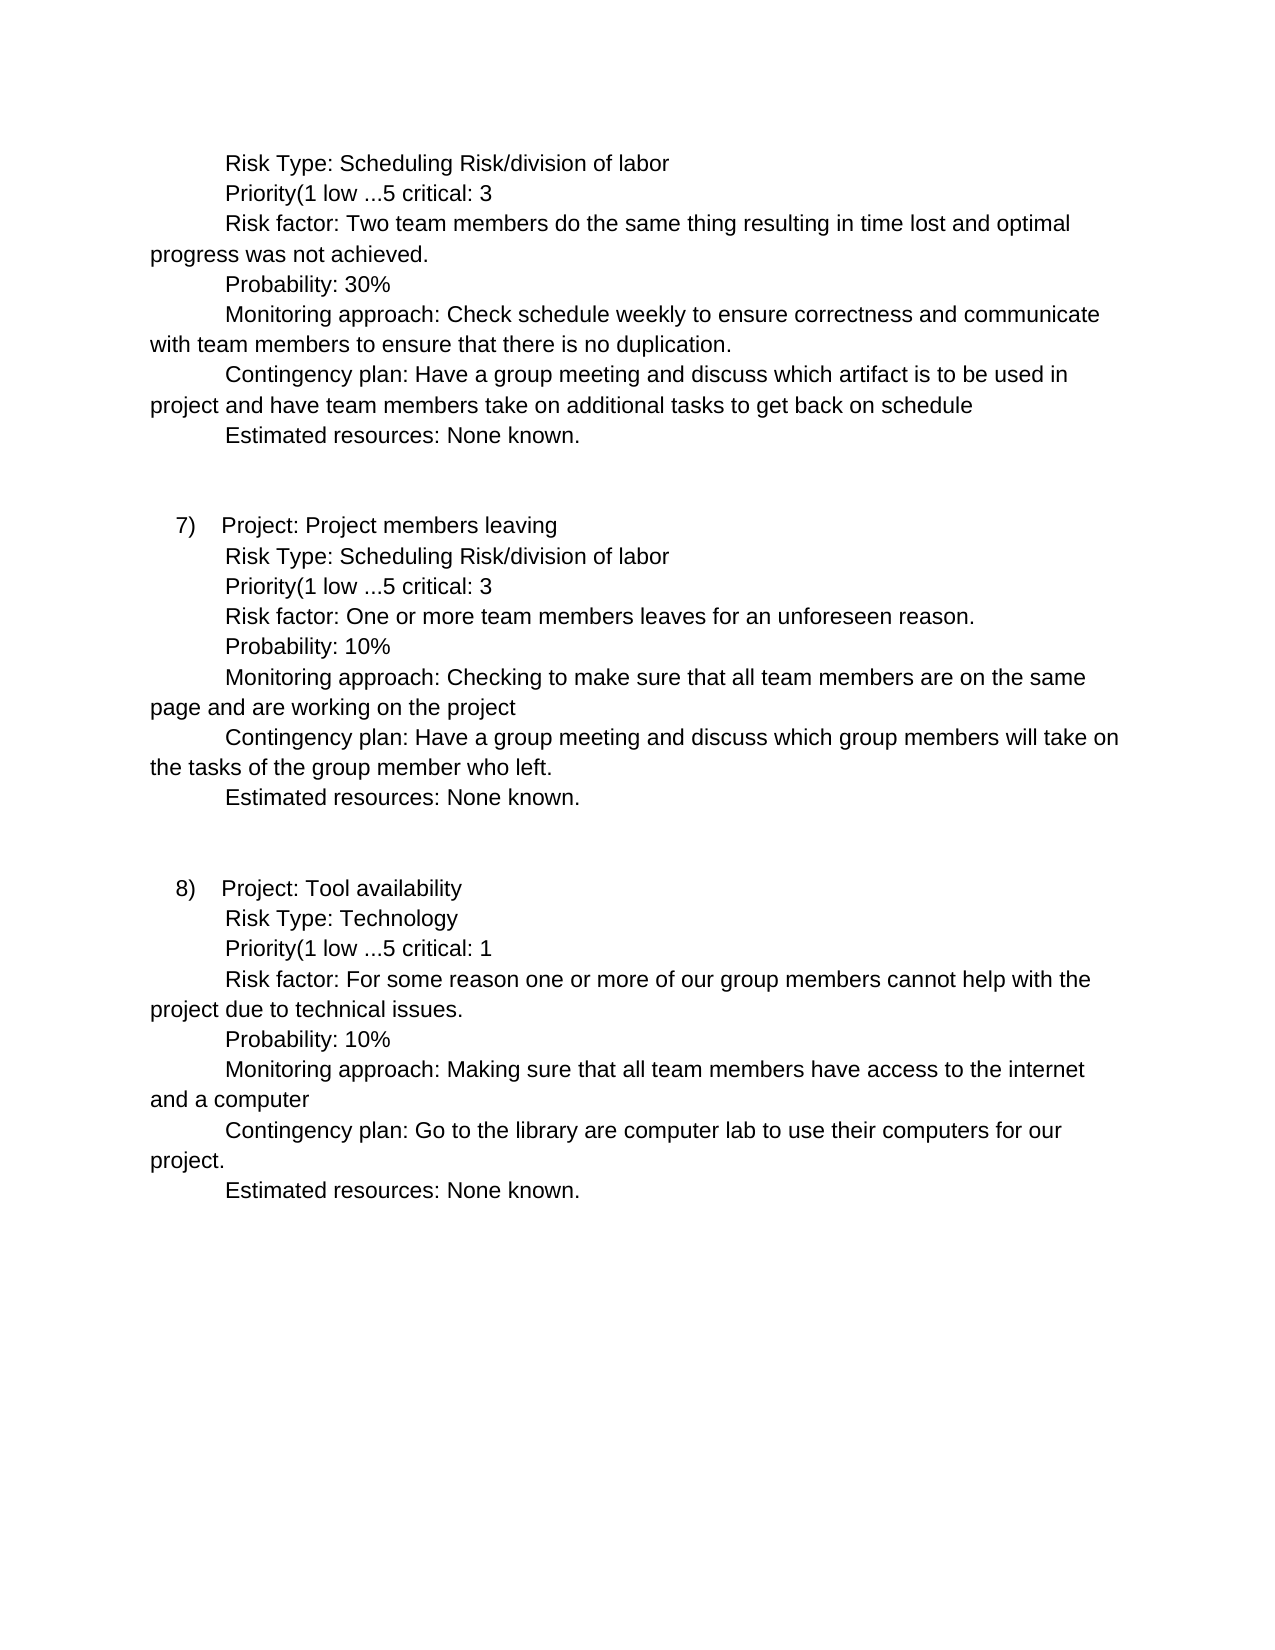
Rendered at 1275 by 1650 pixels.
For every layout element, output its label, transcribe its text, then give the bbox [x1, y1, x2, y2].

text Probability: 30% [150, 271, 1125, 297]
text 8) Project: Tool availability [150, 875, 1125, 901]
text Estimated resources: None known. [150, 784, 1125, 811]
text 7) Project: Project members leaving [150, 512, 1125, 539]
text Priority(1 low ...5 critical: 1 [150, 935, 1125, 962]
text Risk Type: Scheduling Risk/division of labor [150, 150, 1125, 176]
text Risk Type: Technology [150, 905, 1125, 932]
text Monitoring approach: Check schedule weekly to ensure correctness and communicate with team members to ensure that there is no duplication. [150, 301, 1125, 358]
text Probability: 10% [150, 633, 1125, 660]
text Estimated resources: None known. [150, 1177, 1125, 1203]
text Contingency plan: Go to the library are computer lab to use their computers for our project. [150, 1117, 1125, 1173]
text Priority(1 low ...5 critical: 3 [150, 573, 1125, 599]
text Monitoring approach: Making sure that all team members have access to the internet and a computer [150, 1056, 1125, 1113]
text Risk factor: Two team members do the same thing resulting in time lost and optimal progress was not achieved. [150, 210, 1125, 267]
text Risk Type: Scheduling Risk/division of labor [150, 543, 1125, 569]
text Estimated resources: None known. [150, 422, 1125, 448]
text Priority(1 low ...5 critical: 3 [150, 180, 1125, 207]
text Contingency plan: Have a group meeting and discuss which artifact is to be used in project and have team members take on additional tasks to get back on schedule [150, 361, 1125, 418]
text Risk factor: One or more team members leaves for an unforeseen reason. [150, 603, 1125, 629]
text Monitoring approach: Checking to make sure that all team members are on the same page and are working on the project [150, 663, 1125, 720]
text Contingency plan: Have a group meeting and discuss which group members will take on the tasks of the group member who left. [150, 724, 1125, 781]
text Probability: 10% [150, 1026, 1125, 1052]
text Risk factor: For some reason one or more of our group members cannot help with the project due to technical issues. [150, 966, 1125, 1022]
